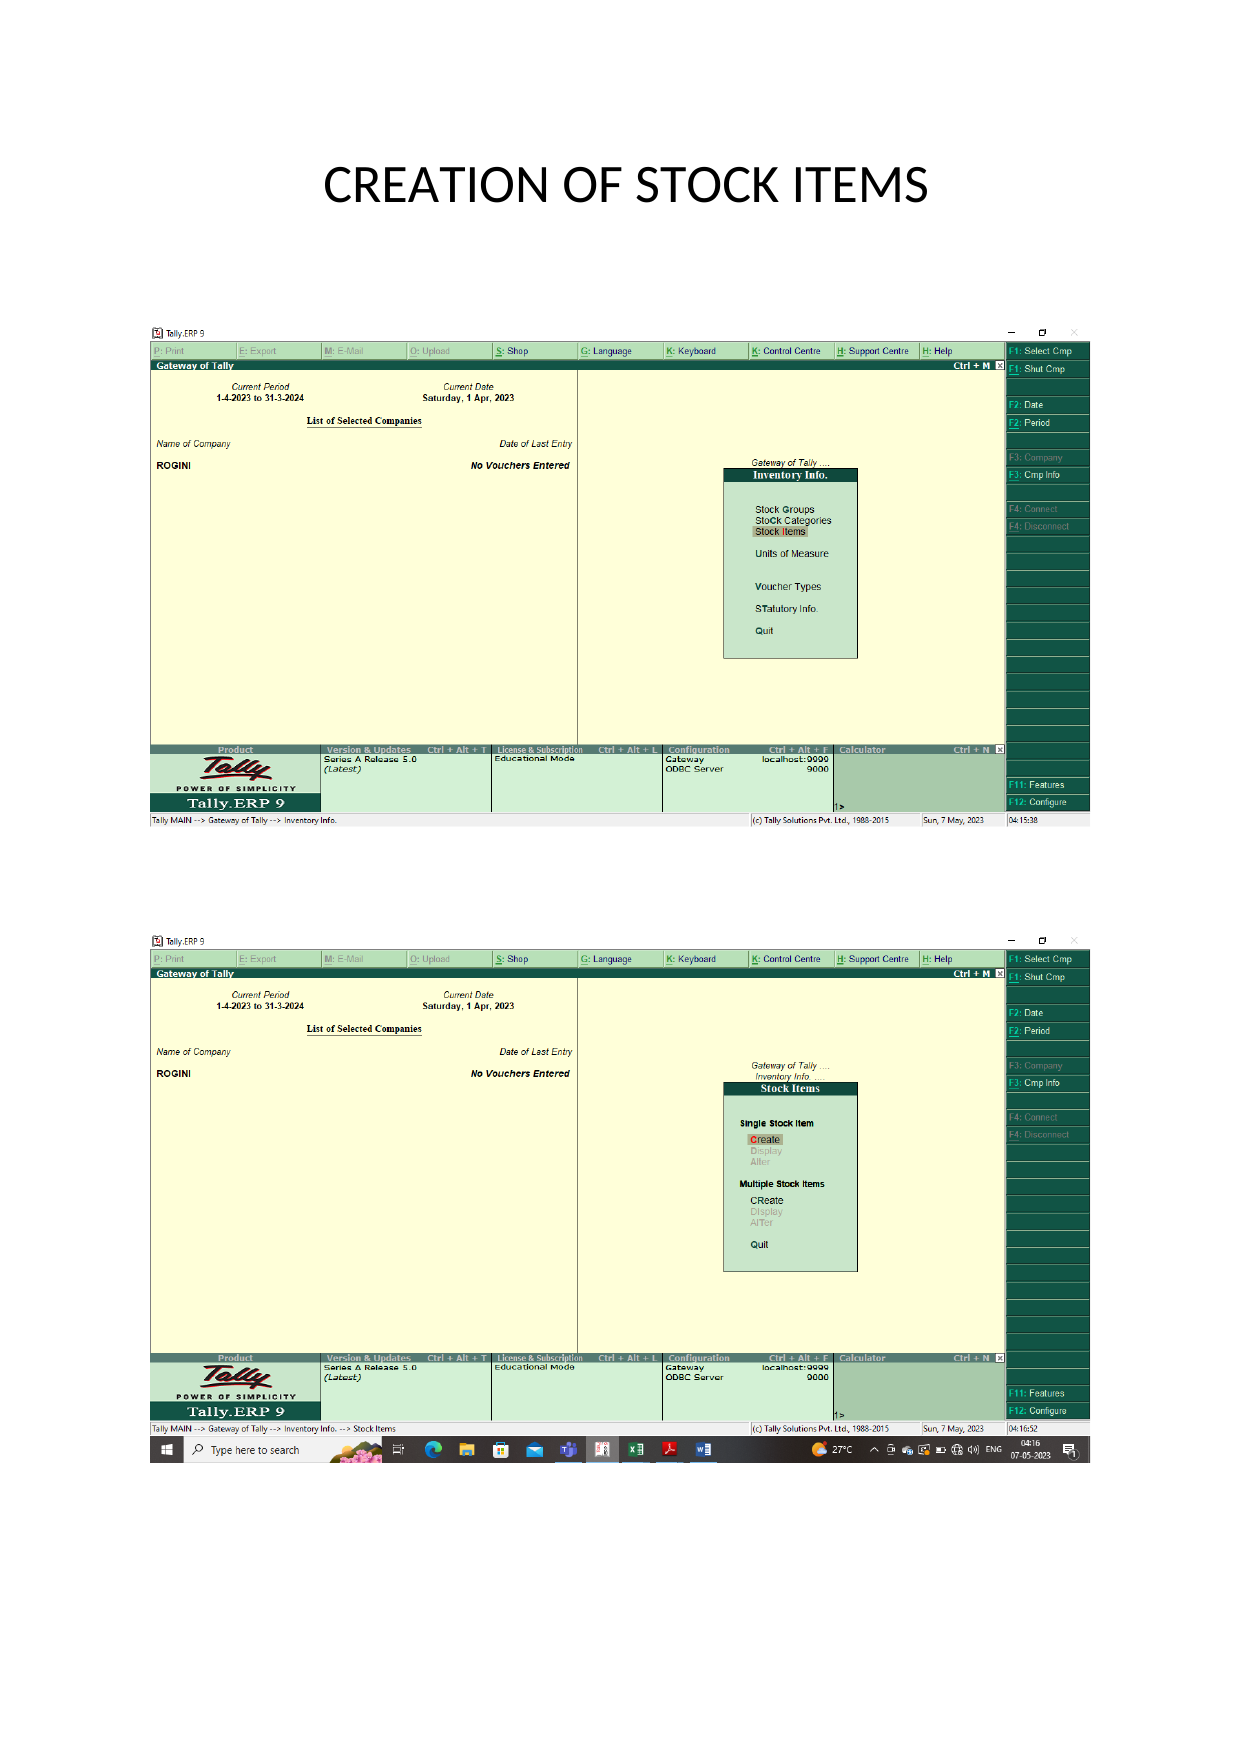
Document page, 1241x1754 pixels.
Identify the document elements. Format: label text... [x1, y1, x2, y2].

text CREATION OF STOCK ITEMS [150, 150, 1090, 216]
picture [150, 326, 1091, 827]
picture [150, 933, 1091, 1463]
